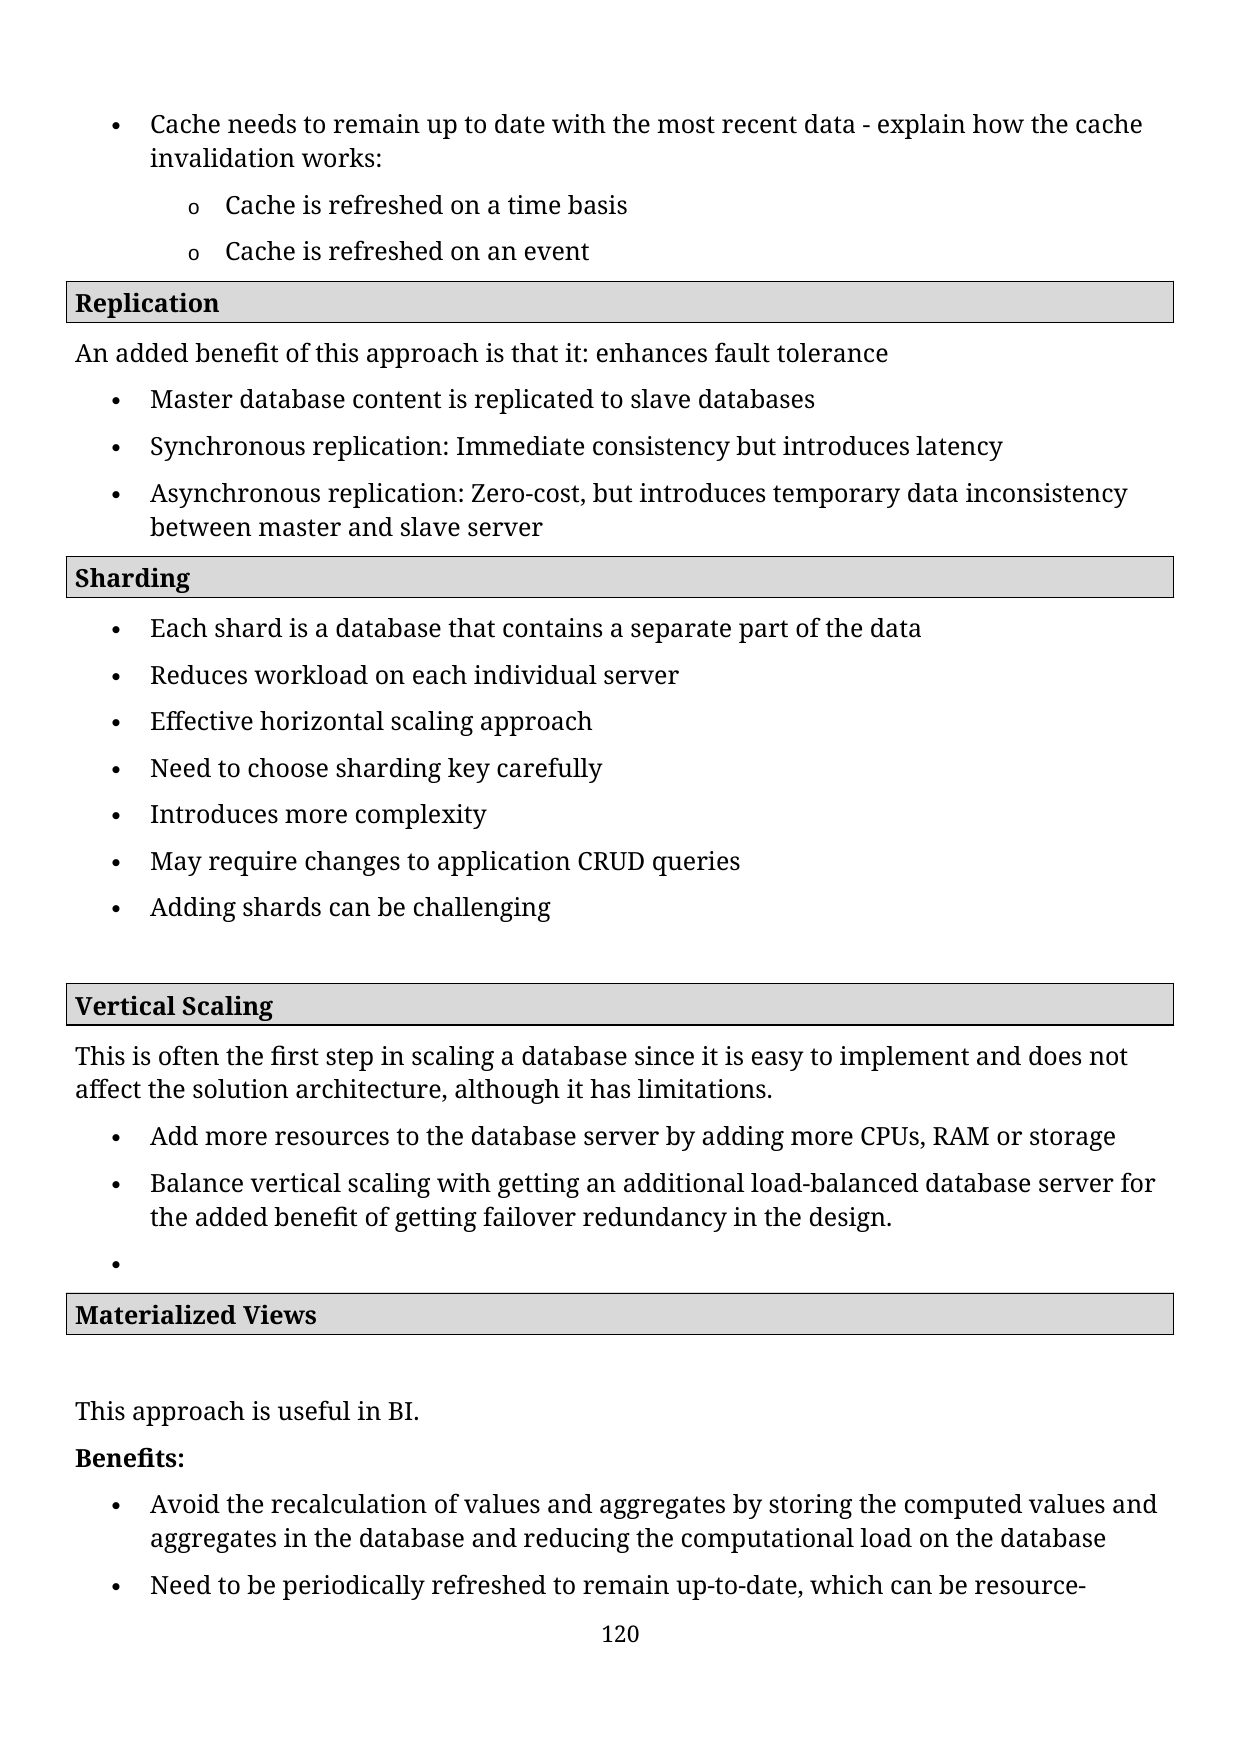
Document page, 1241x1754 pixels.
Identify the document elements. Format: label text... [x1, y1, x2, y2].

text Materialized Views [67, 1294, 1173, 1334]
list Reduces workload on each individual server [112, 657, 1165, 691]
text This is often the first step in scaling a database since it is easy to implement and does not affect the solution architecture, although it has limitations. [75, 1038, 1165, 1106]
text This approach is useful in BI. [75, 1394, 1165, 1428]
list Need to choose sharding key carefully [112, 750, 1165, 784]
list Adding shards can be challenging [112, 890, 1165, 924]
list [112, 1568, 1165, 1602]
text Sharding [67, 557, 1173, 597]
list Add more resources to the database server by adding more CPUs, RAM or storage [112, 1119, 1165, 1153]
list Avoid the recalculation of values and aggregates by storing the computed values and aggregates in the database and reducing the computational load on the database [112, 1487, 1165, 1555]
list Asynchronous replication: Zero-cost, but introduces temporary data inconsistency between master and slave server [112, 475, 1165, 543]
text Replication [67, 282, 1173, 322]
list Introduces more complexity [112, 797, 1165, 831]
list Balance vertical scaling with getting an additional load-balanced database server for the added benefit of getting failover redundancy in the design. [112, 1165, 1165, 1233]
text Benefits: [75, 1441, 1165, 1474]
list Cache is refreshed on an event [187, 234, 1165, 268]
list May require changes to application CRUD queries [112, 843, 1165, 878]
list Synchronous replication: Immediate consistency but introduces latency [112, 429, 1165, 463]
text Vertical Scaling [67, 984, 1173, 1024]
list Effective horizontal scaling approach [112, 704, 1165, 738]
list Cache is refreshed on a time basis [187, 187, 1165, 222]
list Master database content is replicated to slave databases [112, 382, 1165, 416]
list Cache needs to remain up to date with the most recent data - explain how the cache invalidation works: [112, 107, 1165, 175]
list Each shard is a database that contains a separate part of the data [112, 611, 1165, 645]
text An added benefit of this approach is that it: enhances fault tolerance [75, 336, 1165, 369]
